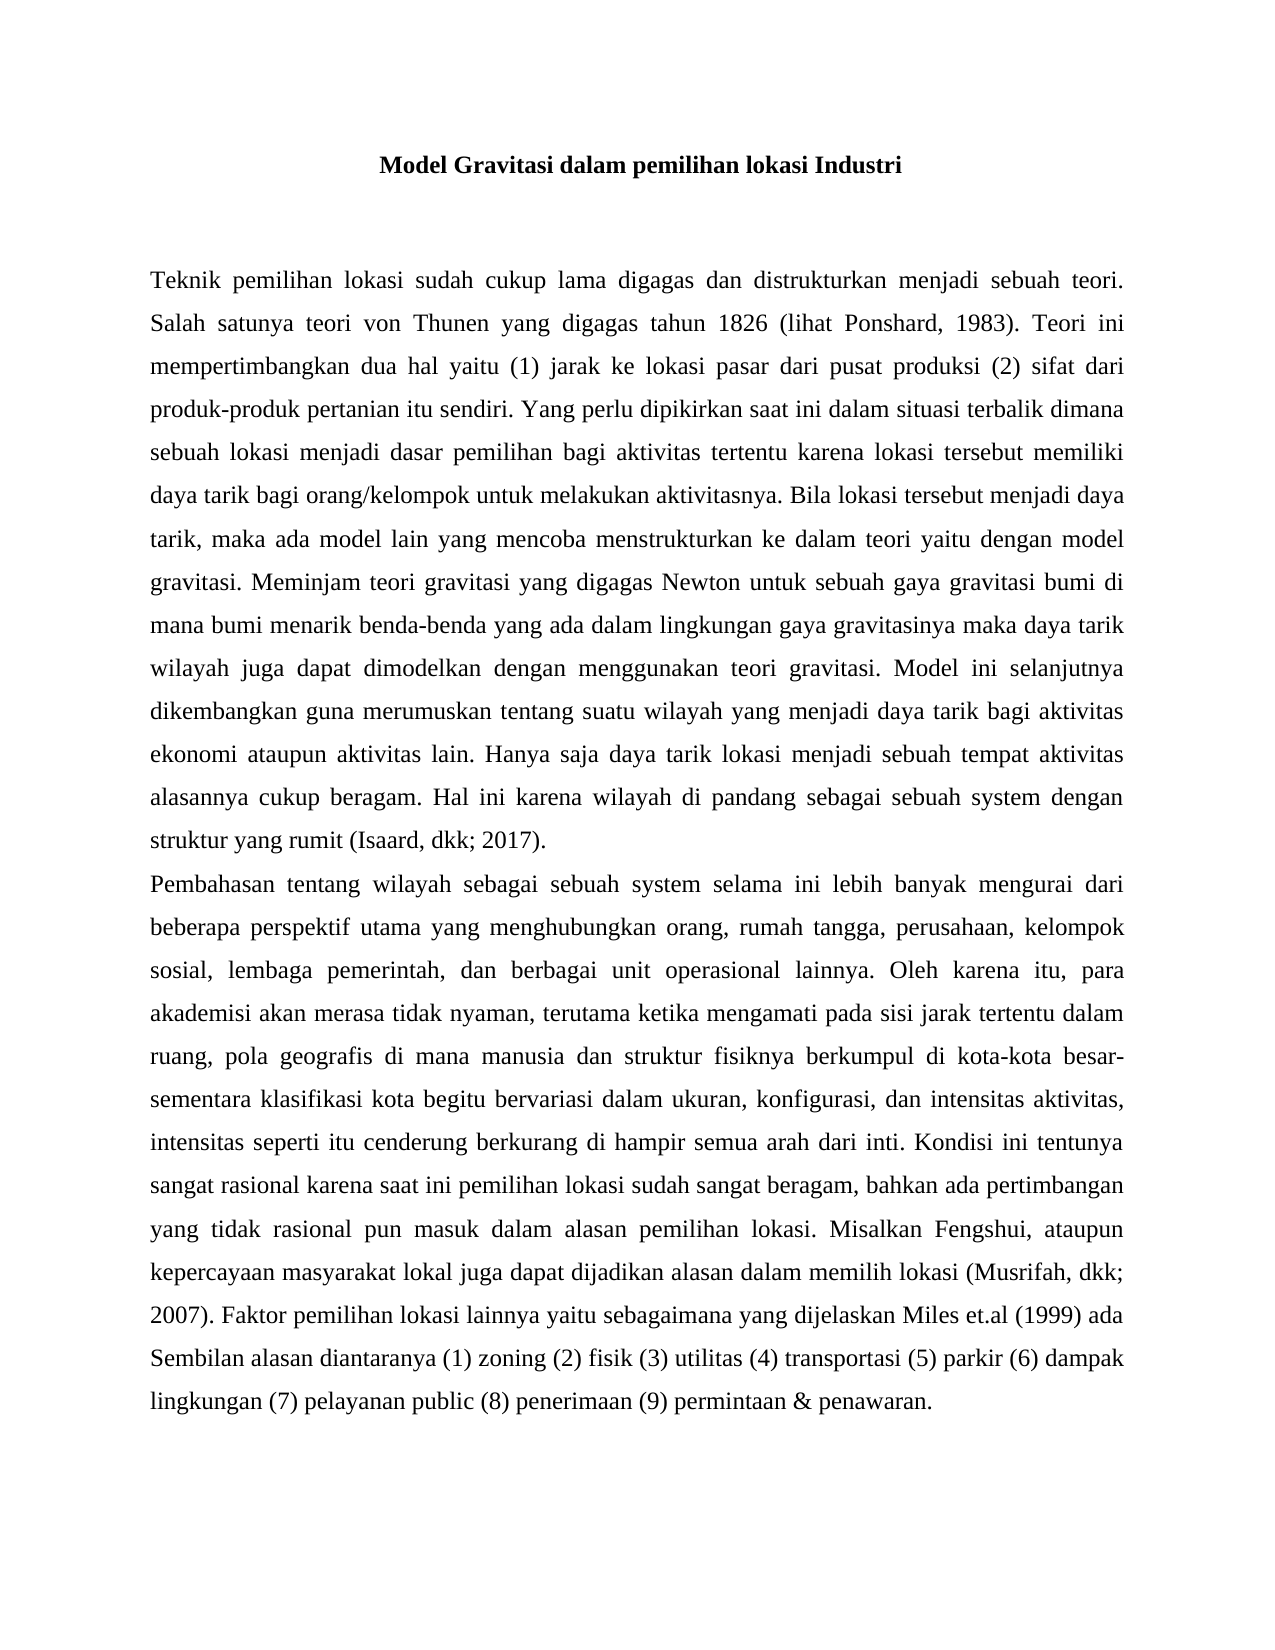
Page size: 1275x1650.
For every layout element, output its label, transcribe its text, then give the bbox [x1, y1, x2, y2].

text Model Gravitasi dalam pemilihan lokasi Industri [150, 150, 1125, 179]
text Teknik pemilihan lokasi sudah cukup lama digagas dan distrukturkan menjadi sebuah teori. Salah satunya teori von Thunen yang digagas tahun 1826 (lihat Ponshard, 1983). Teori ini mempertimbangkan dua hal yaitu (1) jarak ke lokasi pasar dari pusat produksi (2) sifat dari produk-produk pertanian itu sendiri. Yang perlu dipikirkan saat ini dalam situasi terbalik dimana sebuah lokasi menjadi dasar pemilihan bagi aktivitas tertentu karena lokasi tersebut memiliki daya tarik bagi orang/kelompok untuk melakukan aktivitasnya. Bila lokasi tersebut menjadi daya tarik, maka ada model lain yang mencoba menstrukturkan ke dalam teori yaitu dengan model gravitasi. Meminjam teori gravitasi yang digagas Newton untuk sebuah gaya gravitasi bumi di mana bumi menarik benda-benda yang ada dalam lingkungan gaya gravitasinya maka daya tarik wilayah juga dapat dimodelkan dengan menggunakan teori gravitasi. Model ini selanjutnya dikembangkan guna merumuskan tentang suatu wilayah yang menjadi daya tarik bagi aktivitas ekonomi ataupun aktivitas lain. Hanya saja daya tarik lokasi menjadi sebuah tempat aktivitas alasannya cukup beragam. Hal ini karena wilayah di pandang sebagai sebuah system dengan struktur yang rumit (Isaard, dkk; 2017). [150, 265, 1125, 854]
text Pembahasan tentang wilayah sebagai sebuah system selama ini lebih banyak mengurai dari beberapa perspektif utama yang menghubungkan orang, rumah tangga, perusahaan, kelompok sosial, lembaga pemerintah, dan berbagai unit operasional lainnya. Oleh karena itu, para akademisi akan merasa tidak nyaman, terutama ketika mengamati pada sisi jarak tertentu dalam ruang, pola geografis di mana manusia dan struktur fisiknya berkumpul di kota-kota besar-sementara klasifikasi kota begitu bervariasi dalam ukuran, konfigurasi, dan intensitas aktivitas, intensitas seperti itu cenderung berkurang di hampir semua arah dari inti. Kondisi ini tentunya sangat rasional karena saat ini pemilihan lokasi sudah sangat beragam, bahkan ada pertimbangan yang tidak rasional pun masuk dalam alasan pemilihan lokasi. Misalkan Fengshui, ataupun kepercayaan masyarakat lokal juga dapat dijadikan alasan dalam memilih lokasi (Musrifah, dkk; 2007). Faktor pemilihan lokasi lainnya yaitu sebagaimana yang dijelaskan Miles et.al (1999) ada Sembilan alasan diantaranya (1) zoning (2) fisik (3) utilitas (4) transportasi (5) parkir (6) dampak lingkungan (7) pelayanan public (8) penerimaan (9) permintaan & penawaran. [150, 869, 1125, 1415]
